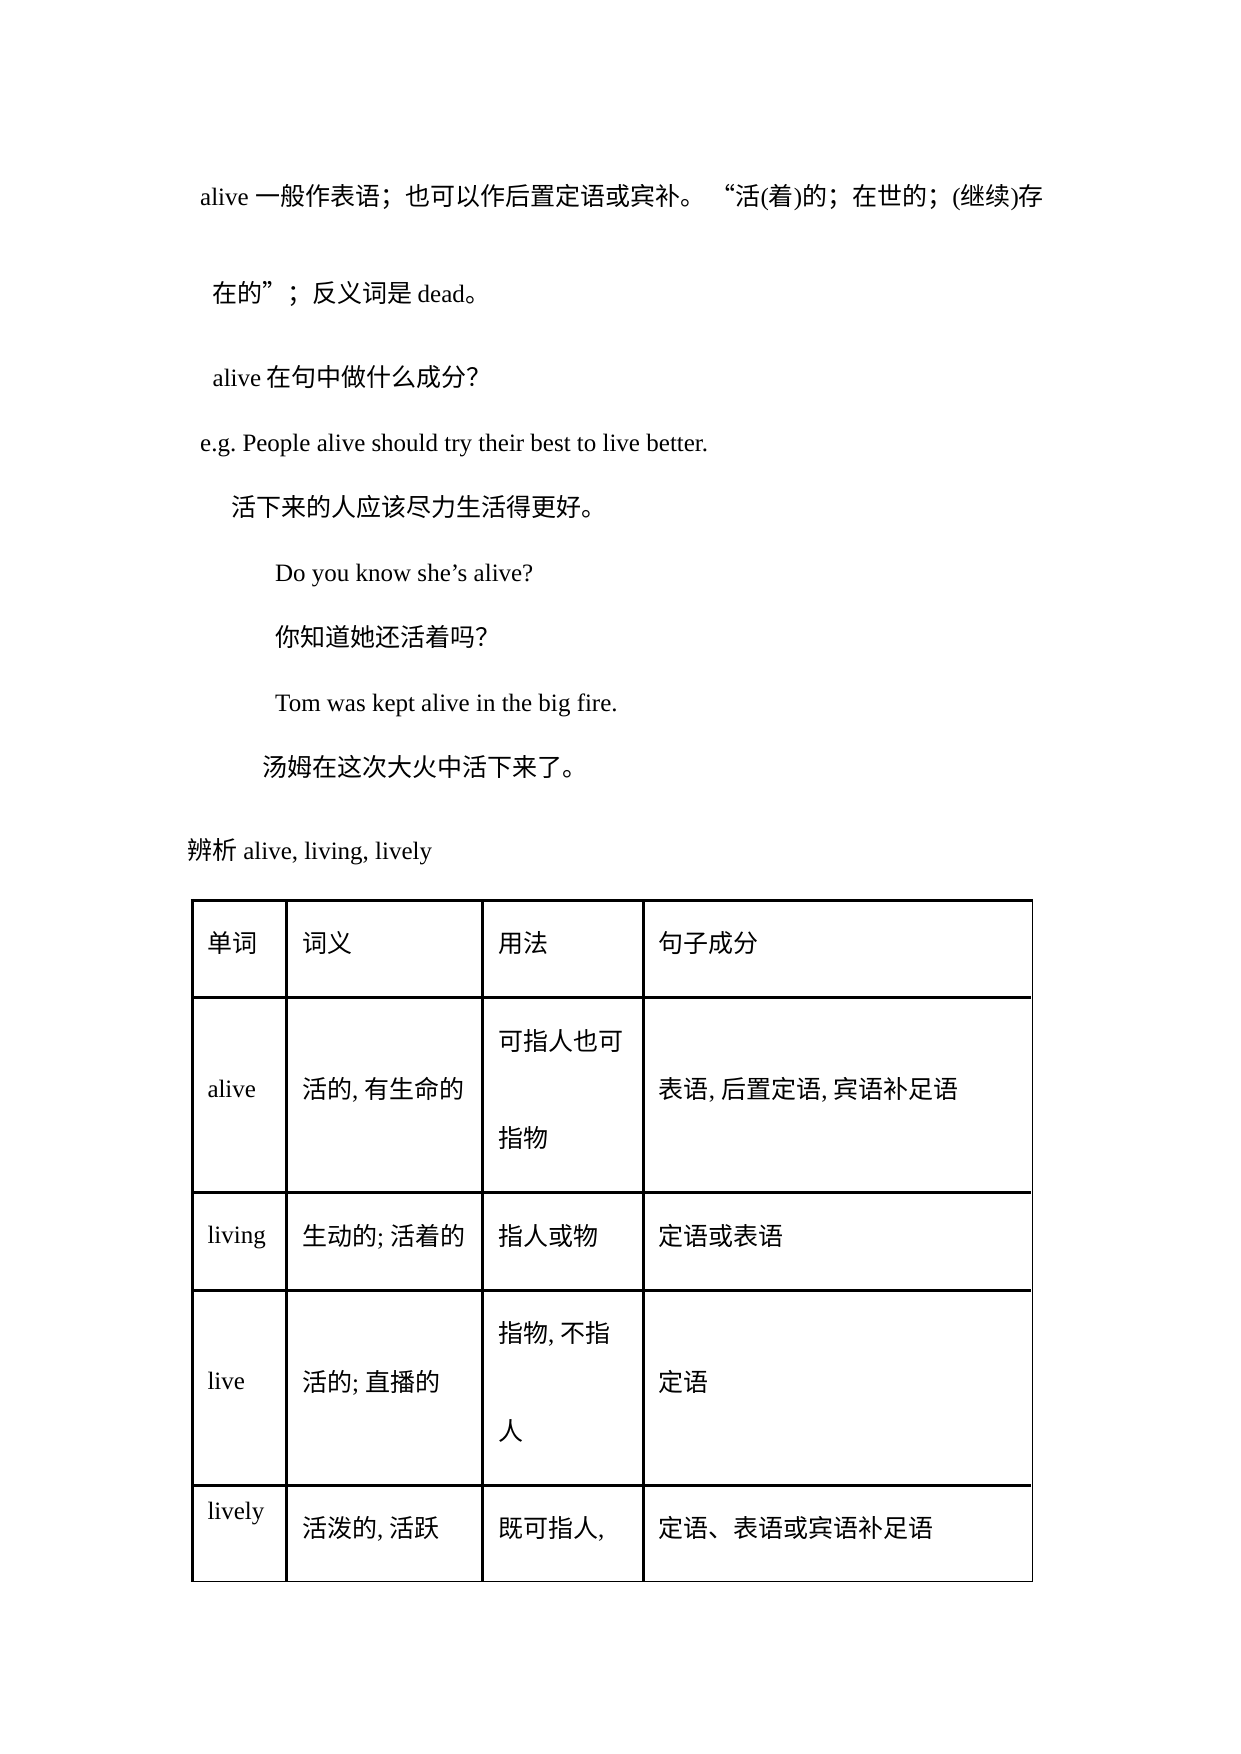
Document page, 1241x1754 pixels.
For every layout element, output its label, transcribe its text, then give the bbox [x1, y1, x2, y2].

table_cell 指物, 不指人 [484, 1292, 642, 1483]
text e.g. People alive should try their best to live better. [187, 426, 1053, 458]
table_cell 定语或表语 [645, 1191, 1032, 1288]
table_header 词义 [288, 902, 481, 996]
text 汤姆在这次大火中活下来了。 [187, 733, 1053, 798]
table_cell 生动的; 活着的 [288, 1194, 481, 1288]
table_cell live [194, 1292, 285, 1483]
table_cell 既可指人, 也可指物 [484, 1487, 642, 1581]
table_cell 定语、表语或宾语补足语 [645, 1484, 1032, 1581]
text 你知道她还活着吗？ [187, 603, 1053, 668]
table_cell 活的, 有生命的 [288, 999, 481, 1191]
table_header 句子成分 [645, 902, 1032, 996]
text 辨析 alive, living, lively [187, 816, 1053, 881]
table_cell 定语 [645, 1289, 1032, 1483]
table_cell lively [194, 1487, 285, 1581]
table_cell 活泼的, 活跃的, 充满生气的 [288, 1487, 481, 1581]
table_cell 指人或物 [484, 1194, 642, 1288]
table_cell 表语, 后置定语, 宾语补足语 [645, 996, 1032, 1191]
table_cell living [194, 1194, 285, 1288]
text alive 一般作表语；也可以作后置定语或宾补。 “活(着)的；在世的；(继续)存在的”；反义词是dead。 [187, 162, 1053, 324]
text Do you know she’s alive? [187, 556, 1053, 588]
table_header 单词 [194, 902, 285, 996]
table_cell 活的; 直播的 [288, 1292, 481, 1483]
table_cell 可指人也可指物 [484, 999, 642, 1191]
text 活下来的人应该尽力生活得更好。 [187, 473, 1053, 538]
table_header 用法 [484, 902, 642, 996]
table_cell alive [194, 999, 285, 1191]
text Tom was kept alive in the big fire. [187, 686, 1053, 718]
text alive在句中做什么成分？ [187, 343, 1053, 408]
